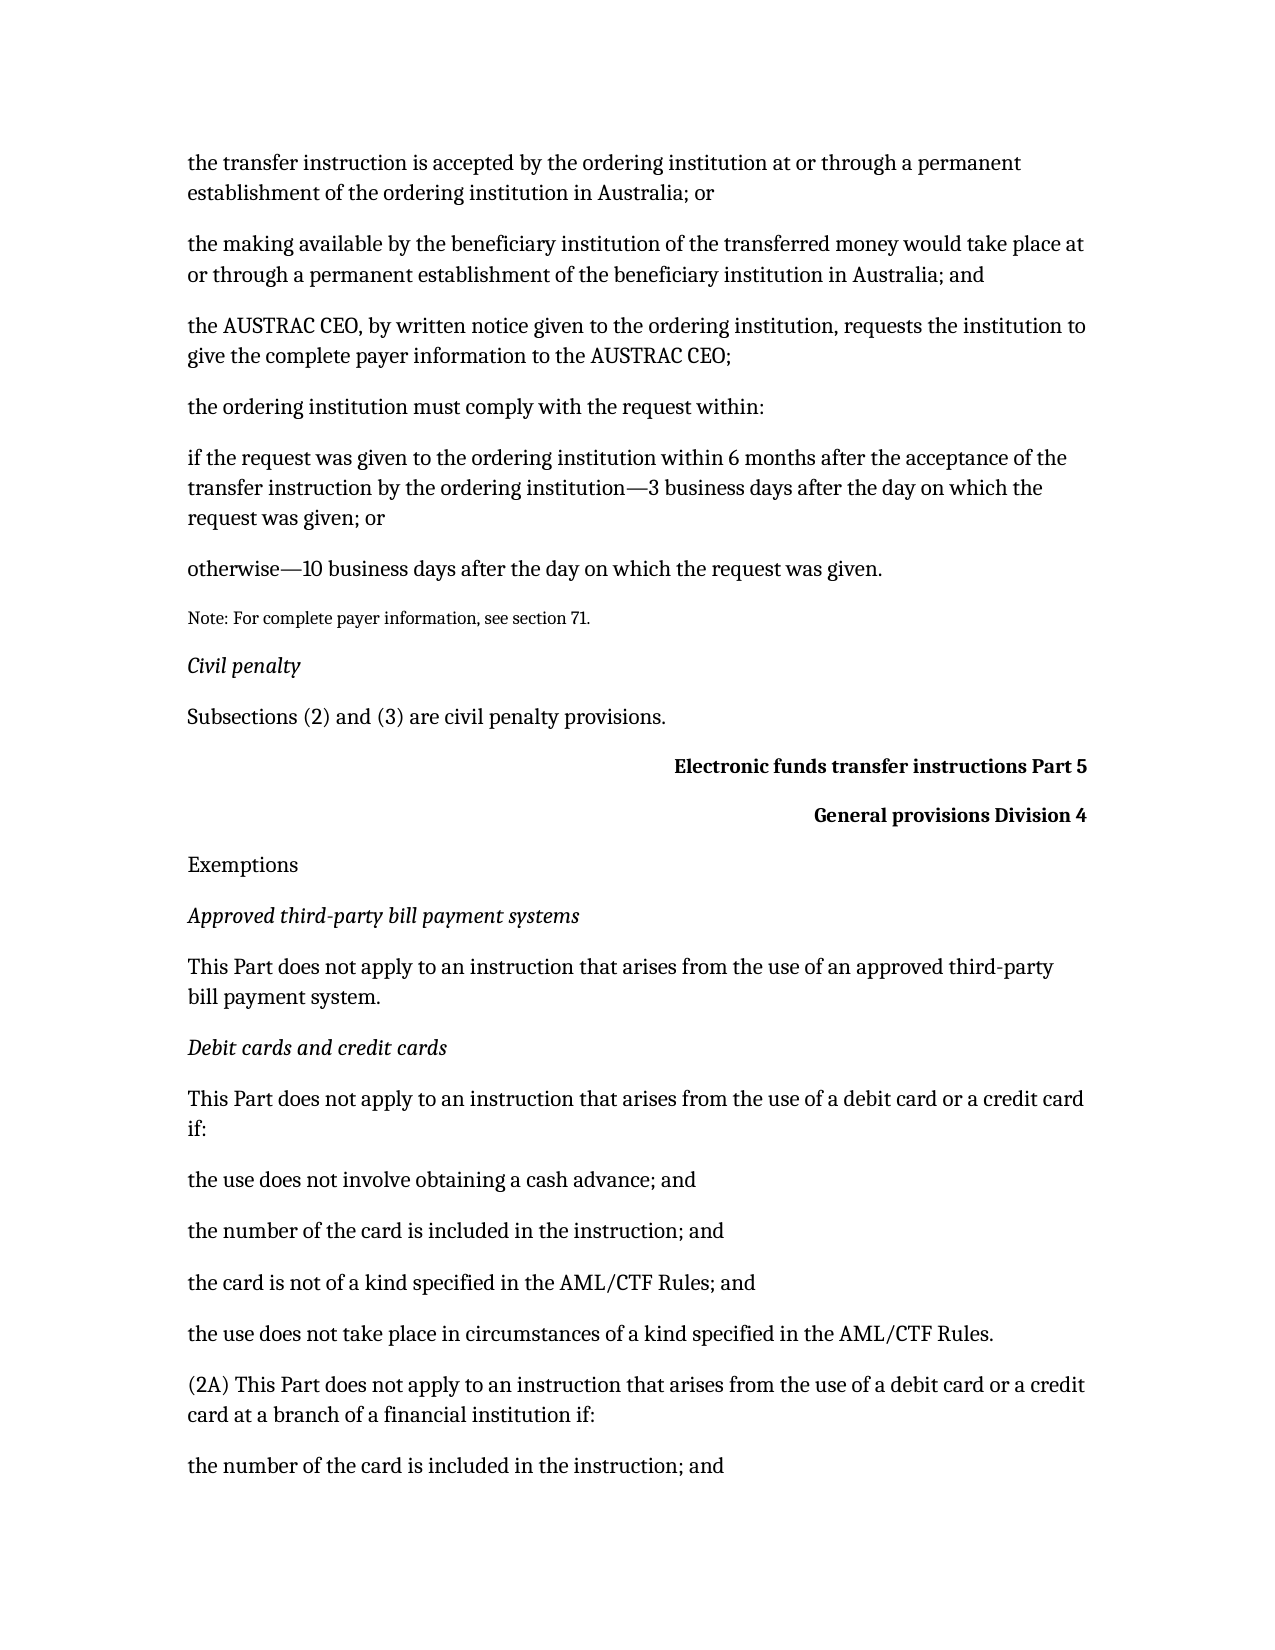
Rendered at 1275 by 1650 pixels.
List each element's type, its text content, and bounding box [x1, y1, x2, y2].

text General provisions Division 4 [187, 803, 1087, 827]
text (2A) This Part does not apply to an instruction that arises from the use of a debit card or a credit card at a branch of a financial institution if: [187, 1371, 1087, 1428]
text the number of the card is included in the instruction; and [187, 1218, 1087, 1245]
text otherwise—10 business days after the day on which the request was given. [187, 556, 1087, 583]
text the use does not take place in circumstances of a kind specified in the AML/CTF Rules. [187, 1320, 1087, 1347]
text Civil penalty [187, 653, 1087, 679]
text the AUSTRAC CEO, by written notice given to the ordering institution, requests the institution to give the complete payer information to the AUSTRAC CEO; [187, 312, 1087, 369]
text the card is not of a kind specified in the AML/CTF Rules; and [187, 1269, 1087, 1296]
text This Part does not apply to an instruction that arises from the use of a debit card or a credit card if: [187, 1086, 1087, 1143]
text the use does not involve obtaining a cash advance; and [187, 1167, 1087, 1194]
text Note: For complete payer information, see section 71. [187, 607, 1087, 629]
text Exemptions [187, 852, 1087, 878]
text the number of the card is included in the instruction; and [187, 1453, 1087, 1479]
text the ordering institution must comply with the request within: [187, 394, 1087, 420]
text Debit cards and credit cards [187, 1035, 1087, 1061]
text This Part does not apply to an instruction that arises from the use of an approved third-party bill payment system. [187, 954, 1087, 1010]
text the making available by the beneficiary institution of the transferred money would take place at or through a permanent establishment of the beneficiary institution in Australia; and [187, 231, 1087, 288]
text the transfer instruction is accepted by the ordering institution at or through a permanent establishment of the ordering institution in Australia; or [187, 150, 1087, 207]
text if the request was given to the ordering institution within 6 months after the acceptance of the transfer instruction by the ordering institution—3 business days after the day on which the request was given; or [187, 445, 1087, 532]
text Subsections (2) and (3) are civil penalty provisions. [187, 704, 1087, 730]
text Approved third-party bill payment systems [187, 903, 1087, 929]
text Electronic funds transfer instructions Part 5 [187, 755, 1087, 779]
